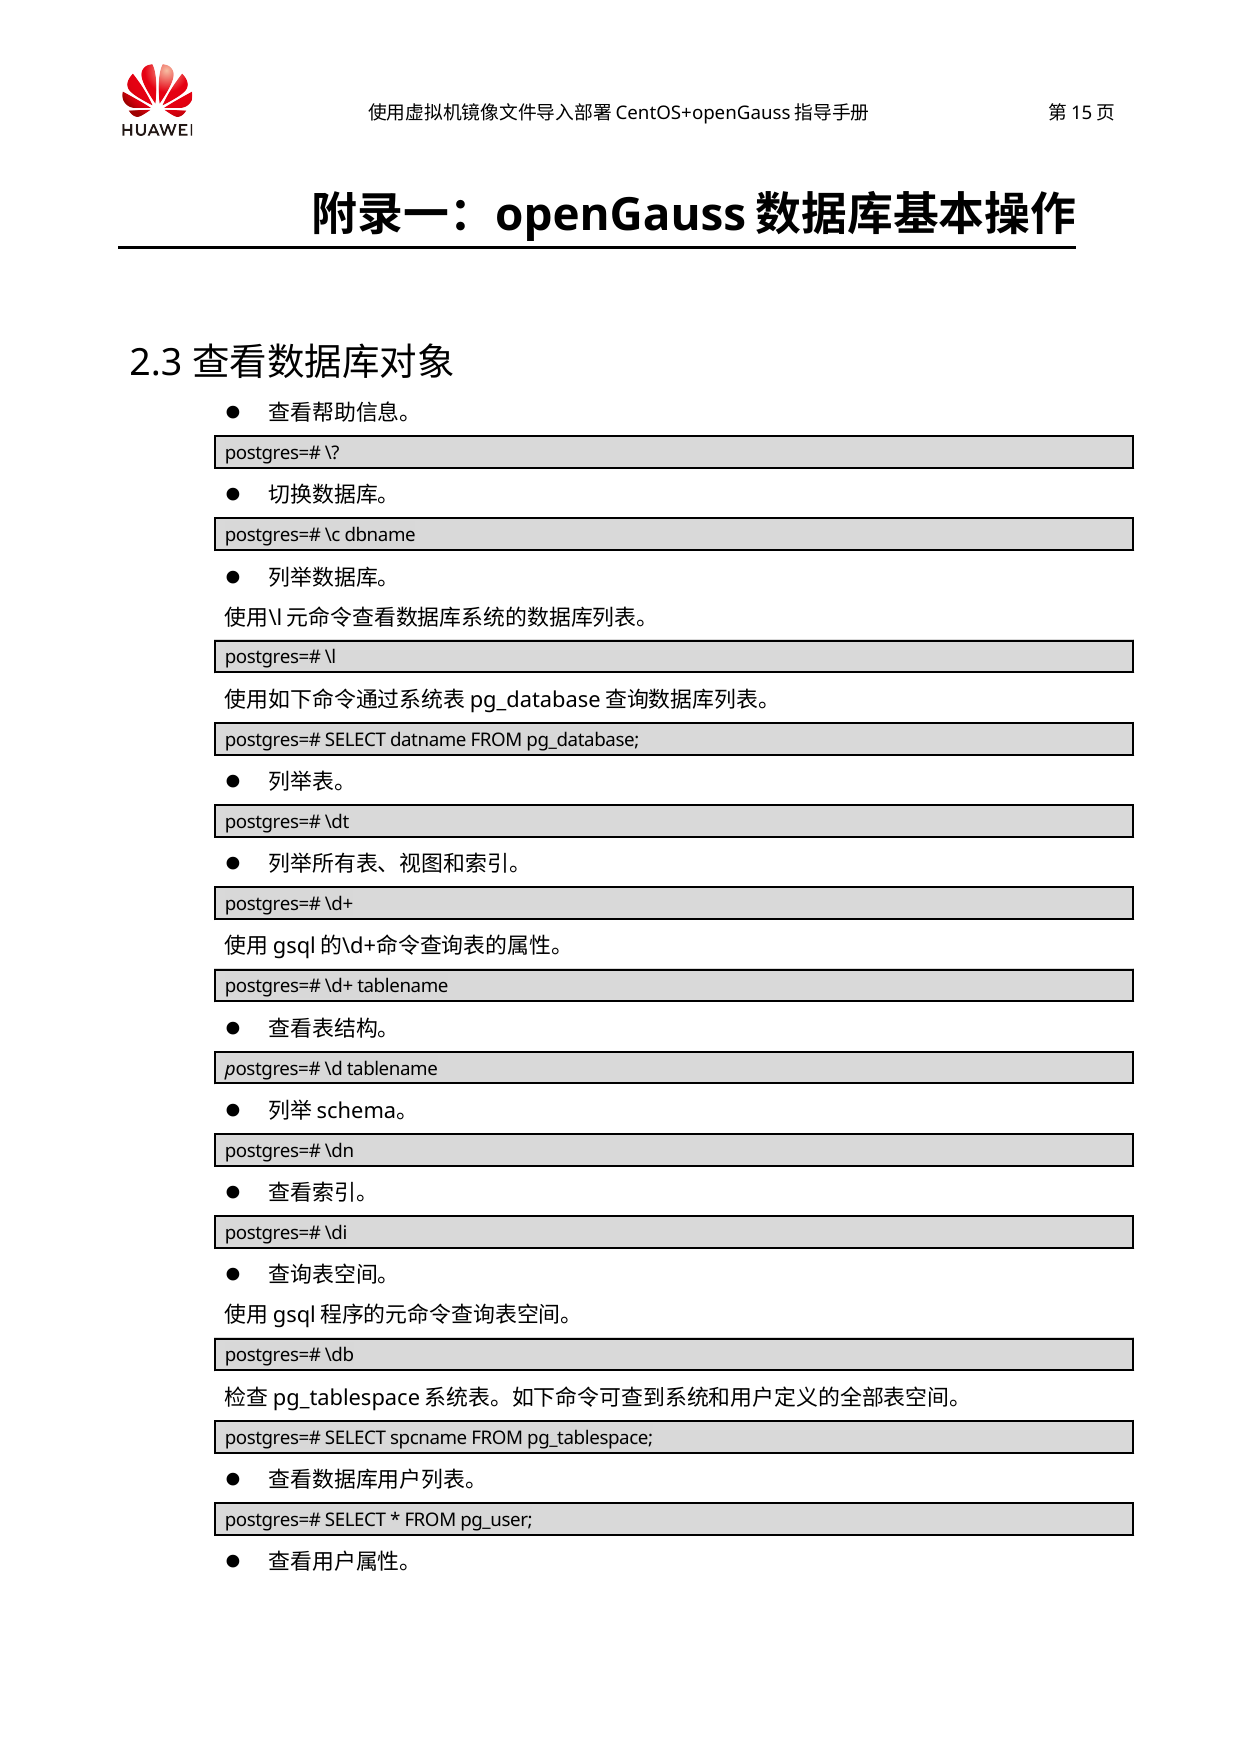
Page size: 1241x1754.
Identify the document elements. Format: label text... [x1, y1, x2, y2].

text postgres=# SELECT * FROM pg_user; [216, 1504, 1132, 1534]
text postgres=# \db [216, 1340, 1132, 1369]
text 查看用户属性。 [224, 1544, 1122, 1576]
subtitle 附录一：openGauss数据库基本操作 [118, 177, 1076, 246]
text postgres=# \d+ [216, 888, 1132, 918]
text 列举schema。 [224, 1093, 1122, 1125]
text 使用gsql程序的元命令查询表空间。 [224, 1297, 1122, 1329]
text postgres=# \d tablename [216, 1053, 1132, 1082]
picture [122, 64, 193, 136]
text 查看表结构。 [224, 1011, 1122, 1042]
text 查看帮助信息。 [224, 395, 1122, 427]
text 使用\l元命令查看数据库系统的数据库列表。 [224, 599, 1122, 631]
text postgres=# SELECT spcname FROM pg_tablespace; [216, 1422, 1132, 1452]
text postgres=# SELECT datname FROM pg_database; [216, 724, 1132, 754]
text postgres=# \dt [216, 806, 1132, 836]
text postgres=# \c dbname [216, 519, 1132, 549]
text 查询表空间。 [224, 1257, 1122, 1289]
text 使用如下命令通过系统表pg_database查询数据库列表。 [224, 682, 1122, 713]
text postgres=# \di [216, 1217, 1132, 1247]
text 切换数据库。 [224, 477, 1122, 509]
text 查看索引。 [224, 1175, 1122, 1207]
subtitle 查看数据库对象 [129, 332, 1122, 387]
text 使用gsql的\d+命令查询表的属性。 [224, 928, 1122, 960]
text postgres=# \? [216, 437, 1132, 467]
text postgres=# \dn [216, 1135, 1132, 1165]
text 查看数据库用户列表。 [224, 1462, 1122, 1494]
text 列举表。 [224, 764, 1122, 796]
text postgres=# \l [216, 642, 1132, 671]
text 检查pg_tablespace系统表。如下命令可查到系统和用户定义的全部表空间。 [224, 1380, 1122, 1411]
text postgres=# \d+ tablename [216, 971, 1132, 1000]
text 列举数据库。 [224, 559, 1122, 591]
text 列举所有表、视图和索引。 [224, 846, 1122, 878]
